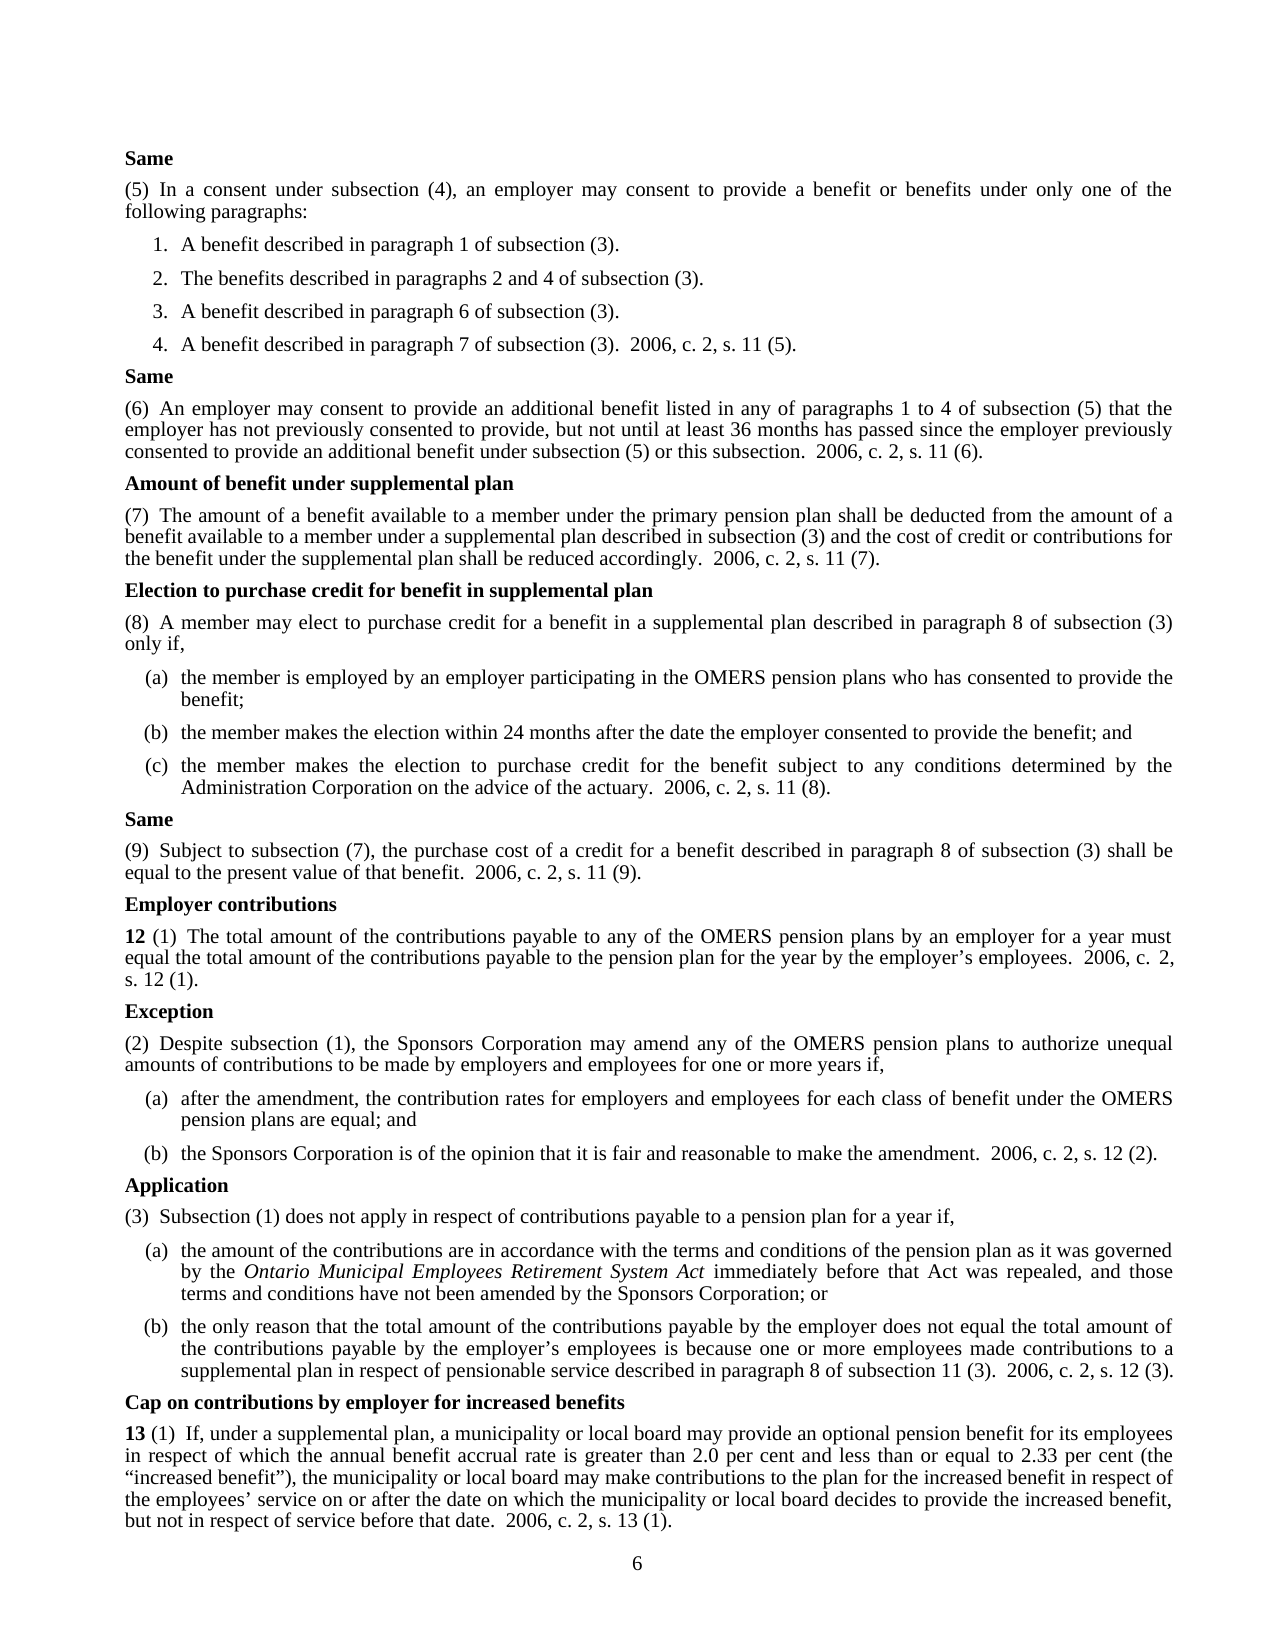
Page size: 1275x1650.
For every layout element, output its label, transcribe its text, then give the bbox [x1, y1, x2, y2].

text 13 (1) If, under a supplemental plan, a municipality or local board may provide an optional pension benefit for its employees in respect of which the annual benefit accrual rate is greater than 2.0 per cent and less than or equal to 2.33 per cent (the “increased benefit”), the municipality or local board may make contributions to the plan for the increased benefit in respect of the employees’ service on or after the date on which the municipality or local board decides to provide the increased benefit, but not in respect of service before that date. 2006, c. 2, s. 13 (1). [124, 1423, 1174, 1532]
text (5) In a consent under subsection (4), an employer may consent to provide a benefit or benefits under only one of the following paragraphs: [124, 179, 1174, 223]
text (7) The amount of a benefit available to a member under the primary pension plan shall be deducted from the amount of a benefit available to a member under a supplemental plan described in subsection (3) and the cost of credit or contributions for the benefit under the supplemental plan shall be reduced accordingly. 2006, c. 2, s. 11 (7). [124, 505, 1174, 570]
text Same [124, 150, 1174, 169]
text Same [124, 368, 1174, 387]
text 4. A benefit described in paragraph 7 of subsection (3). 2006, c. 2, s. 11 (5). [124, 334, 1174, 356]
text (9) Subject to subsection (7), the purchase cost of a credit for a benefit described in paragraph 8 of subsection (3) shall be equal to the present value of that benefit. 2006, c. 2, s. 11 (9). [124, 840, 1174, 884]
text (b) the Sponsors Corporation is of the opinion that it is fair and reasonable to make the amendment. 2006, c. 2, s. 12 (2). [124, 1143, 1174, 1164]
text Application [124, 1177, 1174, 1196]
text Amount of benefit under supplemental plan [124, 476, 1174, 494]
text 12 (1) The total amount of the contributions payable to any of the OMERS pension plans by an employer for a year must equal the total amount of the contributions payable to the pension plan for the year by the employer’s employees. 2006, c. 2, s. 12 (1). [124, 926, 1174, 991]
text Employer contributions [124, 896, 1174, 915]
text (b) the member makes the election within 24 months after the date the employer consented to provide the benefit; and [124, 722, 1174, 744]
text 1. A benefit described in paragraph 1 of subsection (3). [124, 234, 1174, 256]
text 3. A benefit described in paragraph 6 of subsection (3). [124, 301, 1174, 323]
text Cap on contributions by employer for increased benefits [124, 1394, 1174, 1413]
text 2. The benefits described in paragraphs 2 and 4 of subsection (3). [124, 268, 1174, 289]
text (b) the only reason that the total amount of the contributions payable by the employer does not equal the total amount of the contributions payable by the employer’s employees is because one or more employees made contributions to a supplemental plan in respect of pensionable service described in paragraph 8 of subsection 11 (3). 2006, c. 2, s. 12 (3). [124, 1316, 1174, 1382]
text (8) A member may elect to purchase credit for a benefit in a supplemental plan described in paragraph 8 of subsection (3) only if, [124, 612, 1174, 655]
text (3) Subsection (1) does not apply in respect of contributions payable to a pension plan for a year if, [124, 1206, 1174, 1228]
text (a) after the amendment, the contribution rates for employers and employees for each class of benefit under the OMERS pension plans are equal; and [124, 1088, 1174, 1131]
text (c) the member makes the election to purchase credit for the benefit subject to any conditions determined by the Administration Corporation on the advice of the actuary. 2006, c. 2, s. 11 (8). [124, 755, 1174, 799]
text Exception [124, 1003, 1174, 1022]
text (a) the amount of the contributions are in accordance with the terms and conditions of the pension plan as it was governed by the Ontario Municipal Employees Retirement System Act immediately before that Act was repealed, and those terms and conditions have not been amended by the Sponsors Corporation; or [124, 1239, 1174, 1305]
text (2) Despite subsection (1), the Sponsors Corporation may amend any of the OMERS pension plans to authorize unequal amounts of contributions to be made by employers and employees for one or more years if, [124, 1033, 1174, 1076]
text (a) the member is employed by an employer participating in the OMERS pension plans who has consented to provide the benefit; [124, 667, 1174, 710]
text Same [124, 811, 1174, 830]
text Election to purchase credit for benefit in supplemental plan [124, 582, 1174, 601]
text (6) An employer may consent to provide an additional benefit listed in any of paragraphs 1 to 4 of subsection (5) that the employer has not previously consented to provide, but not until at least 36 months has passed since the employer previously consented to provide an additional benefit under subsection (5) or this subsection. 2006, c. 2, s. 11 (6). [124, 398, 1174, 463]
